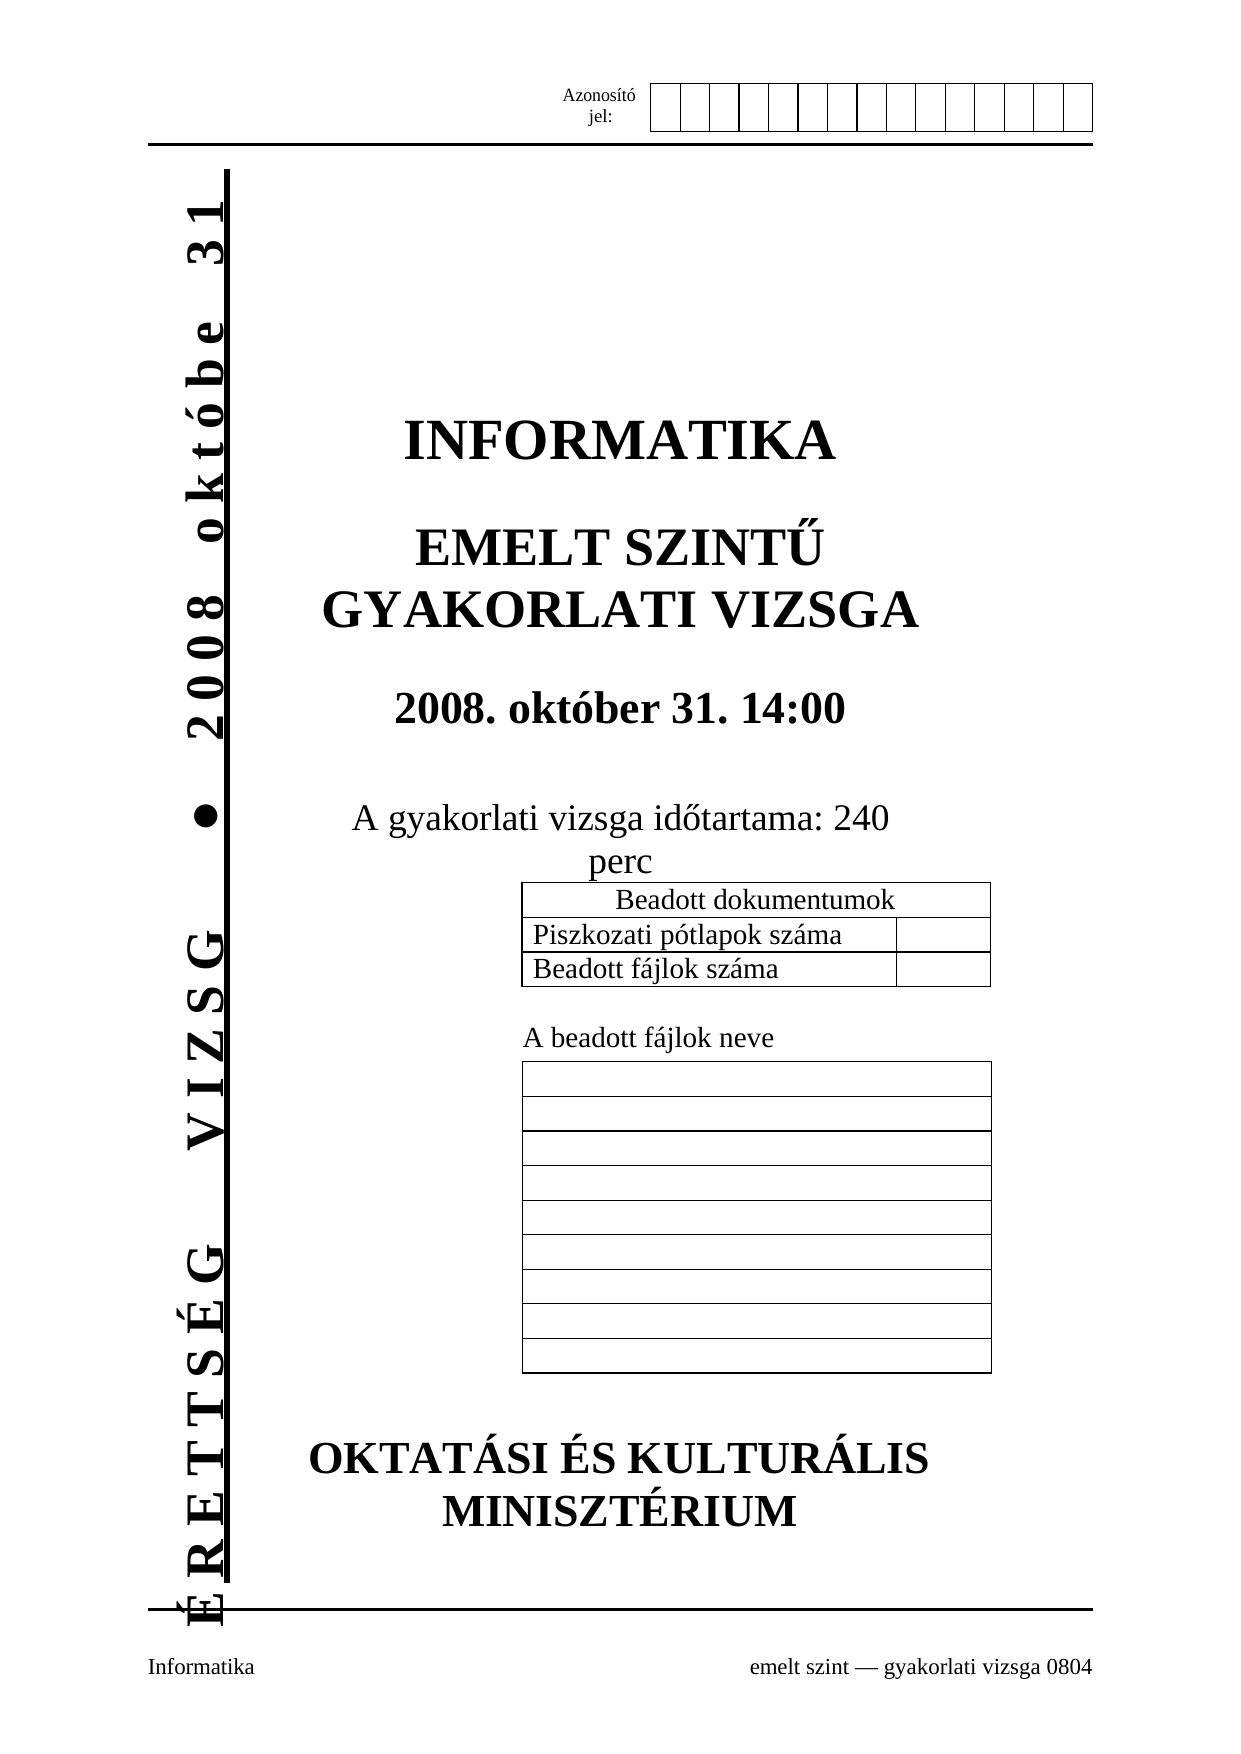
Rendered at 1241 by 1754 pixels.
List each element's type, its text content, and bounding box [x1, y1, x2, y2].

text A gyakorlati vizsga időtartama: 240 perc [314, 796, 926, 882]
text INFORMATIKA [135, 404, 1105, 472]
text EMELT SZINTŰ GYAKORLATI VIZSGA [321, 515, 919, 639]
text OKTATÁSI ÉS KULTURÁLIS MINISZTÉRIUM [308, 1431, 933, 1536]
text 2008. október 31. 14:00 [314, 681, 926, 733]
